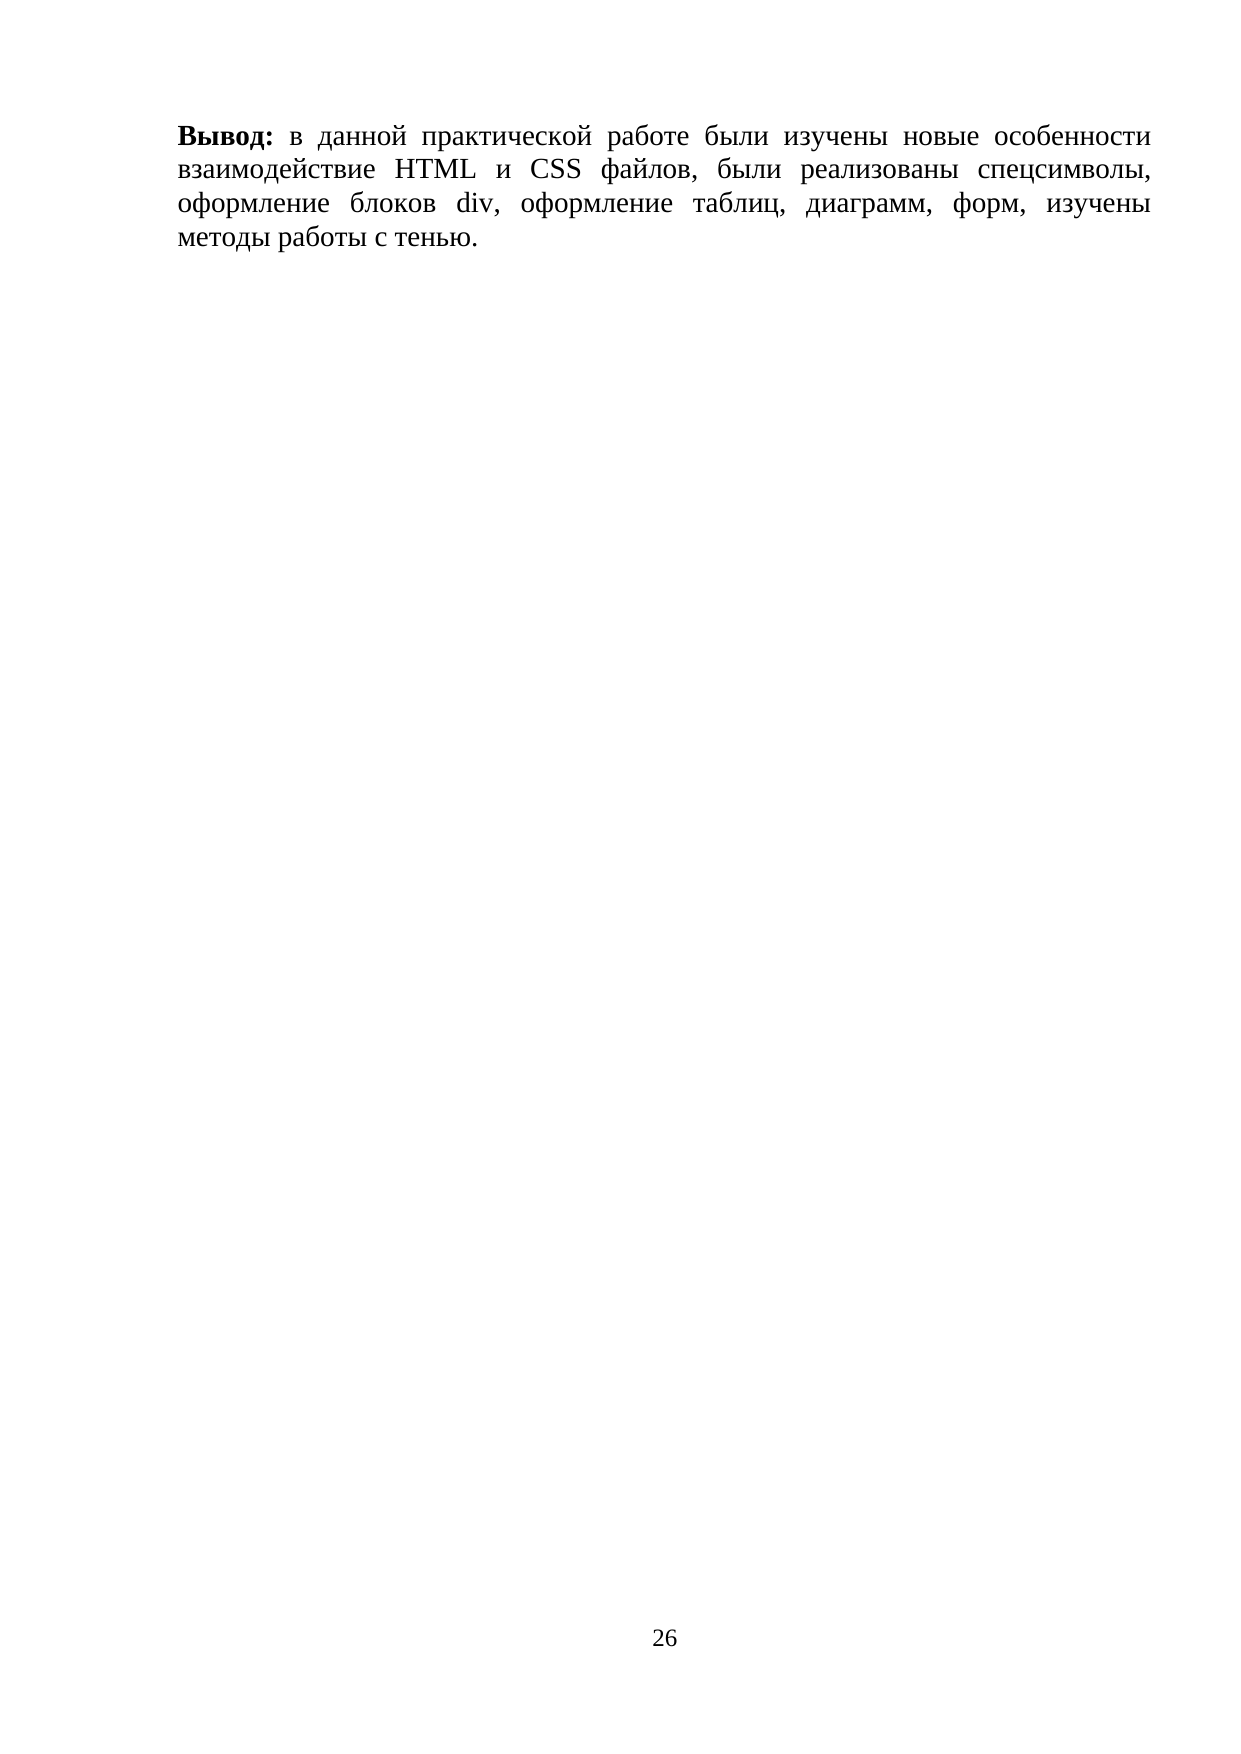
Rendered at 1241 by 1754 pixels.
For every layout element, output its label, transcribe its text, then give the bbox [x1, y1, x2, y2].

text Вывод: в данной практической работе были изучены новые особенности взаимодействие HTML и CSS файлов, были реализованы спецсимволы, оформление блоков div, оформление таблиц, диаграмм, форм, изучены методы работы с тенью. [177, 118, 1152, 252]
